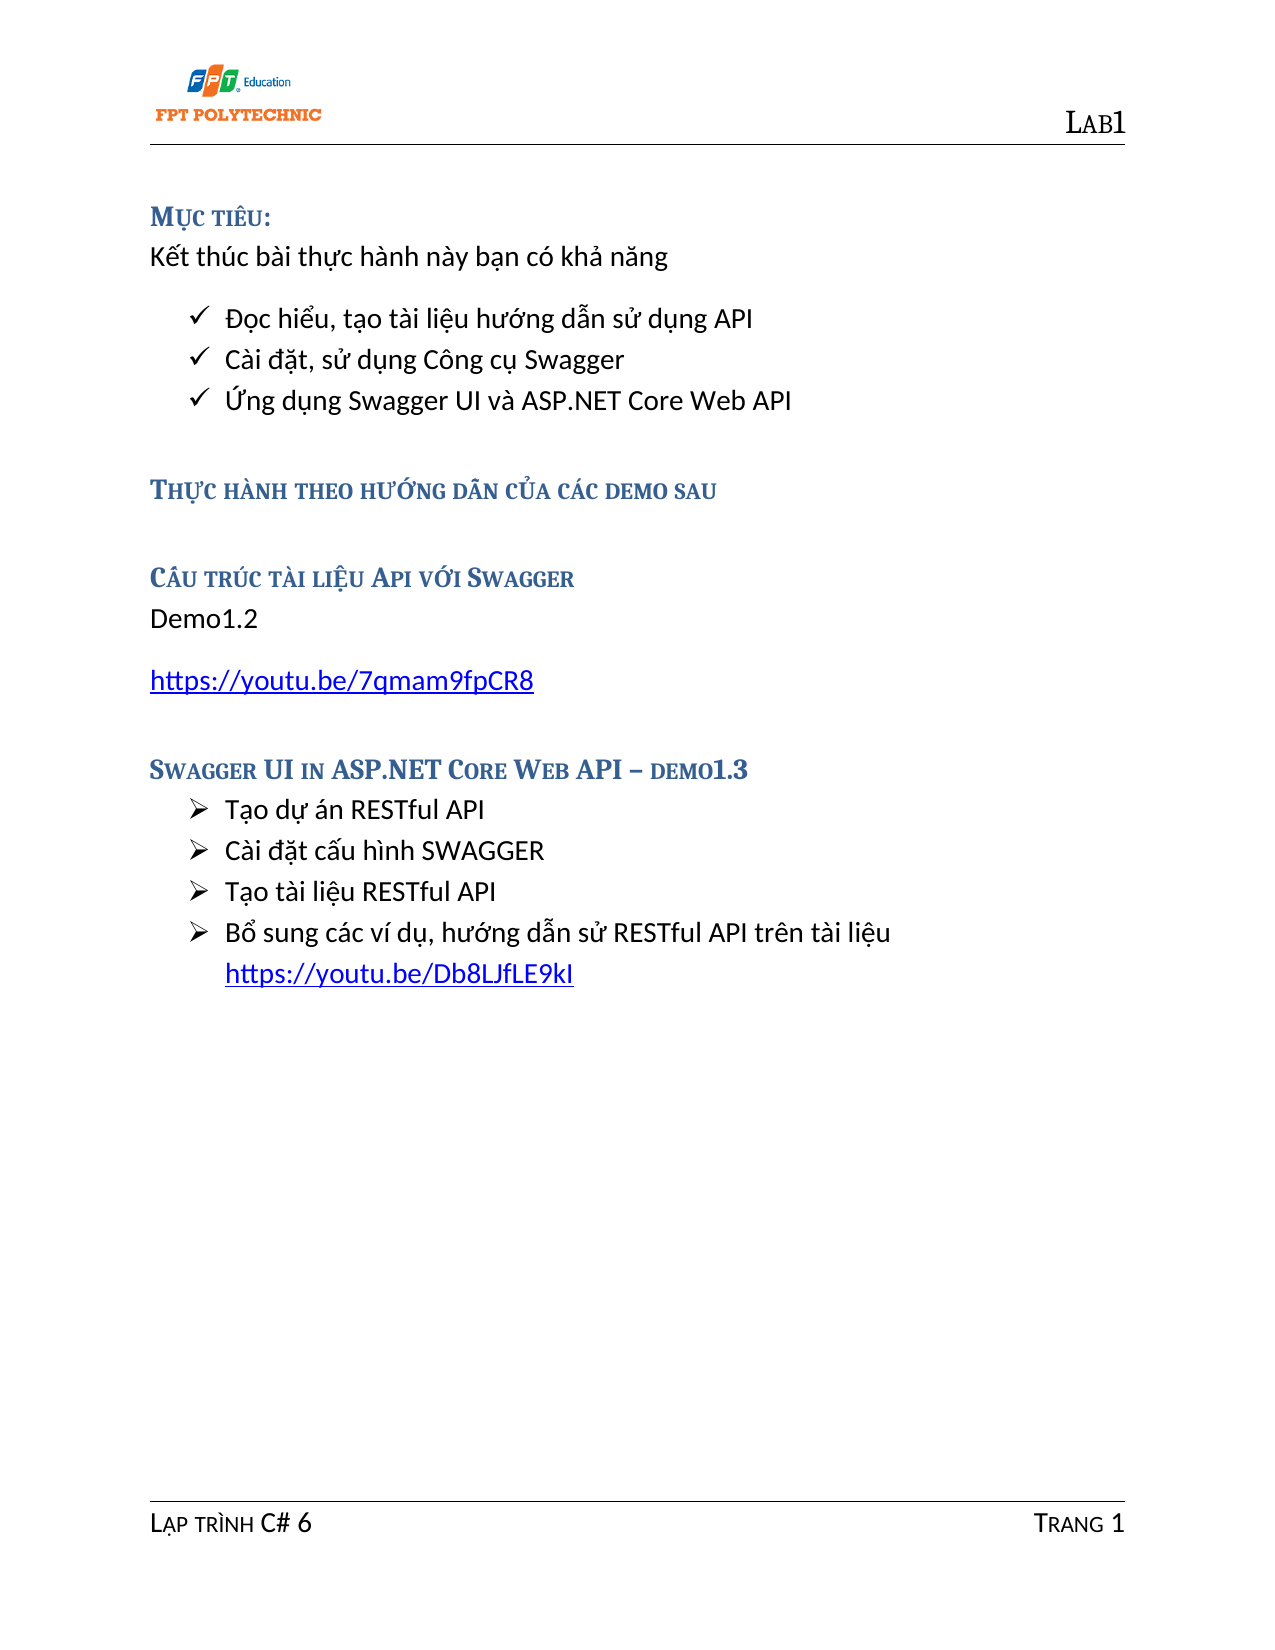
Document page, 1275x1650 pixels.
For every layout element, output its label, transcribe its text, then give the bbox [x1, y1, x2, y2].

subtitle Thực hành theo hướng dẫn của các demo sau [150, 473, 1125, 507]
list Bổ sung các ví dụ, hướng dẫn sử RESTful API trên tài liệu [187, 914, 1125, 950]
text https://youtu.be/7qmam9fpCR8 [150, 662, 1125, 698]
list Tạo tài liệu RESTful API [187, 873, 1125, 909]
list Đọc hiểu, tạo tài liệu hướng dẫn sử dụng API [187, 300, 1125, 336]
subtitle Mục tiêu: [150, 200, 1125, 233]
list Cài đặt, sử dụng Công cụ Swagger [187, 341, 1125, 377]
list Cài đặt cấu hình SWAGGER [187, 832, 1125, 868]
text Demo1.2 [150, 600, 1125, 636]
subtitle Cấu trúc tài liệu Api với Swagger [150, 562, 1125, 595]
picture [150, 56, 327, 134]
list Tạo dự án RESTful API [187, 791, 1125, 827]
subtitle Swagger UI in ASP.NET Core Web API – demo1.3 [150, 753, 1125, 786]
text Kết thúc bài thực hành này bạn có khả năng [150, 238, 1125, 274]
list https://youtu.be/Db8LJfLE9kI [225, 955, 1125, 991]
list Ứng dụng Swagger UI và ASP.NET Core Web API [187, 382, 1125, 418]
